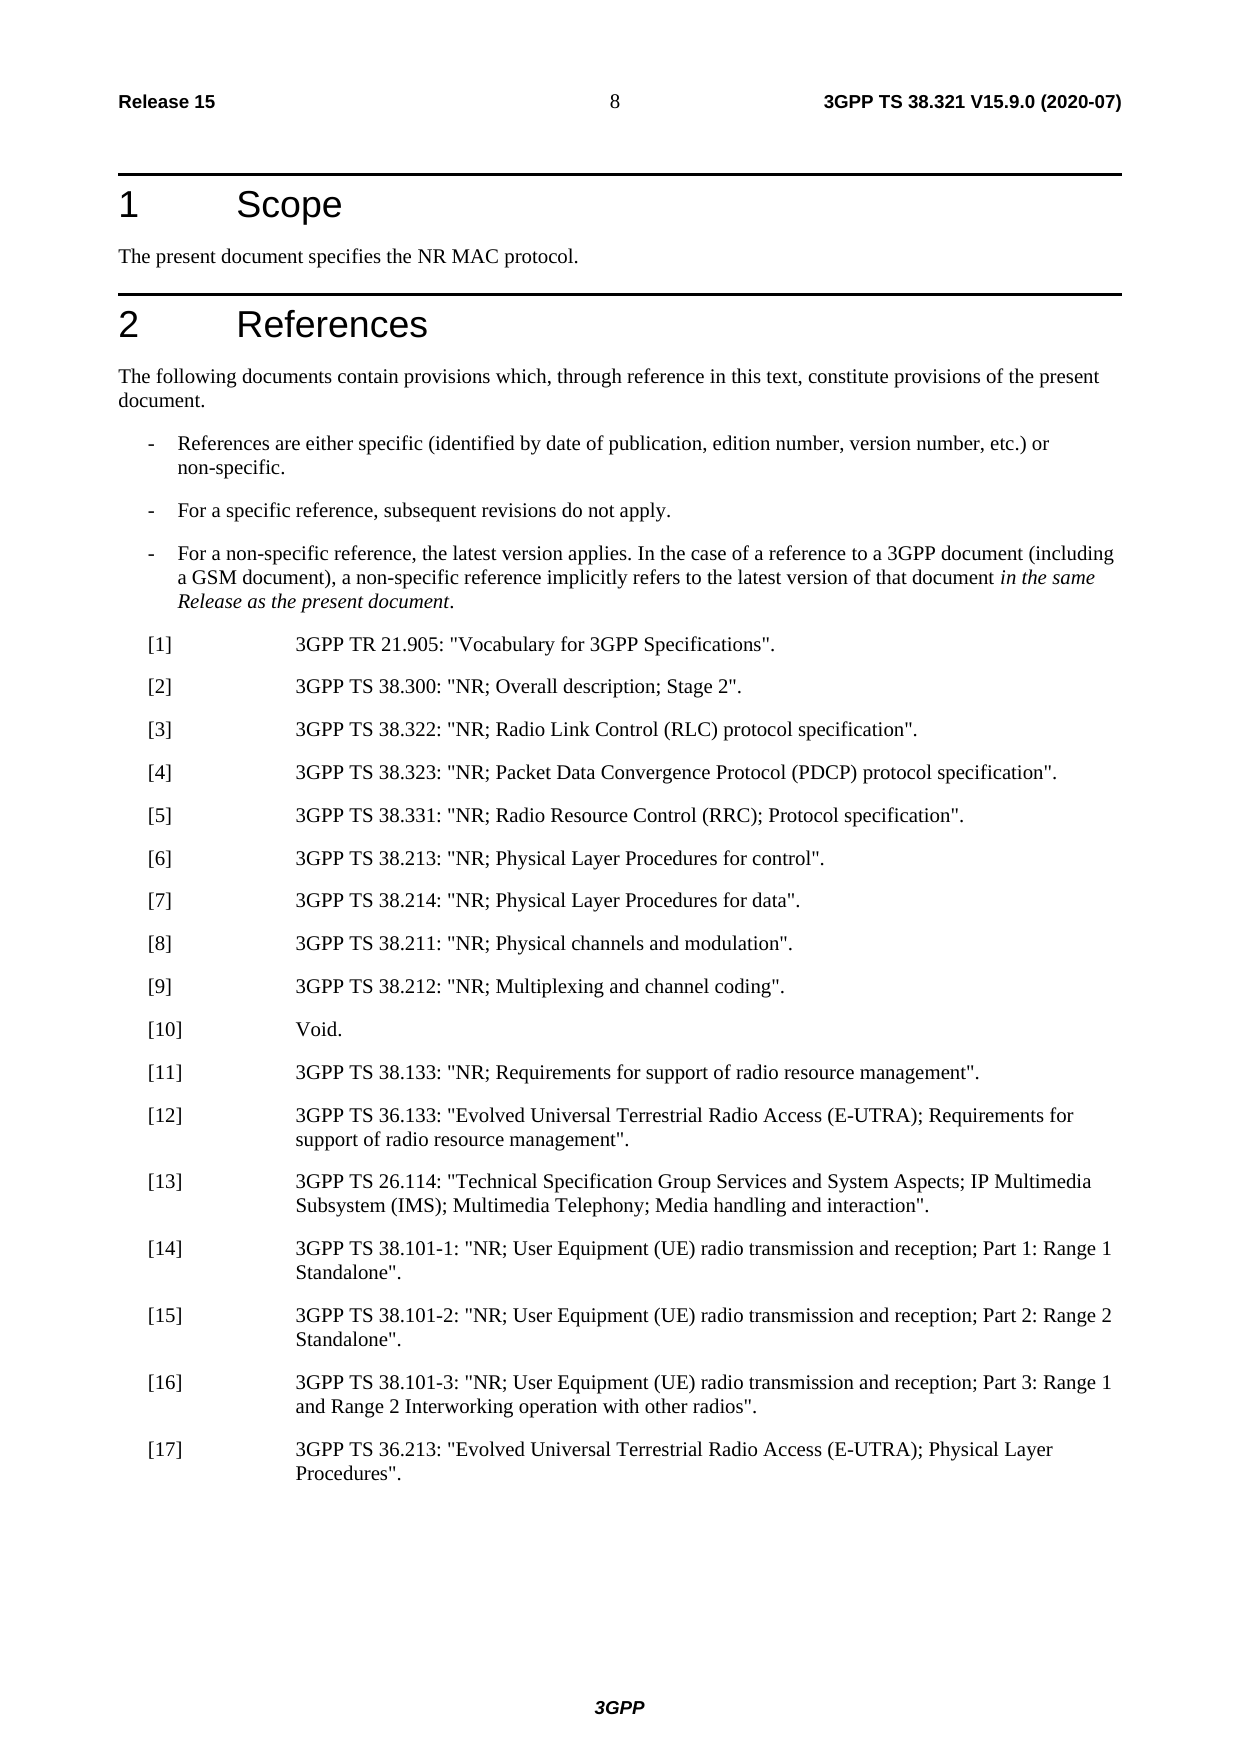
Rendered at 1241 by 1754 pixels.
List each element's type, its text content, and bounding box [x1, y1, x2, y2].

text [5] 3GPP TS 38.331: "NR; Radio Resource Control (RRC); Protocol specification". [148, 803, 1122, 827]
text [1] 3GPP TR 21.905: "Vocabulary for 3GPP Specifications". [148, 632, 1122, 656]
text [10] Void. [148, 1017, 1122, 1041]
text [4] 3GPP TS 38.323: "NR; Packet Data Convergence Protocol (PDCP) protocol specification". [148, 760, 1122, 784]
subtitle 1 Scope [118, 176, 1122, 225]
subtitle 2 References [118, 296, 1122, 345]
text [16] 3GPP TS 38.101-3: "NR; User Equipment (UE) radio transmission and reception; Part 3: Range 1 and Range 2 Interworking operation with other radios". [148, 1370, 1122, 1418]
text The present document specifies the NR MAC protocol. [118, 244, 1122, 268]
text [14] 3GPP TS 38.101-1: "NR; User Equipment (UE) radio transmission and reception; Part 1: Range 1 Standalone". [148, 1236, 1122, 1284]
text [11] 3GPP TS 38.133: "NR; Requirements for support of radio resource management". [148, 1060, 1122, 1084]
text [17] 3GPP TS 36.213: "Evolved Universal Terrestrial Radio Access (E-UTRA); Physical Layer Procedures". [148, 1437, 1122, 1485]
text [12] 3GPP TS 36.133: "Evolved Universal Terrestrial Radio Access (E-UTRA); Requirements for support of radio resource management". [148, 1102, 1122, 1151]
text [9] 3GPP TS 38.212: "NR; Multiplexing and channel coding". [148, 974, 1122, 998]
text - References are either specific (identified by date of publication, edition number, version number, etc.) or non-specific. [148, 431, 1122, 479]
text [8] 3GPP TS 38.211: "NR; Physical channels and modulation". [148, 931, 1122, 955]
text [2] 3GPP TS 38.300: "NR; Overall description; Stage 2". [148, 674, 1122, 698]
text [3] 3GPP TS 38.322: "NR; Radio Link Control (RLC) protocol specification". [148, 717, 1122, 741]
text - For a specific reference, subsequent revisions do not apply. [148, 498, 1122, 522]
text The following documents contain provisions which, through reference in this text, constitute provisions of the present document. [118, 364, 1122, 412]
text [15] 3GPP TS 38.101-2: "NR; User Equipment (UE) radio transmission and reception; Part 2: Range 2 Standalone". [148, 1303, 1122, 1351]
text [6] 3GPP TS 38.213: "NR; Physical Layer Procedures for control". [148, 846, 1122, 870]
text - For a non-specific reference, the latest version applies. In the case of a reference to a 3GPP document (including a GSM document), a non-specific reference implicitly refers to the latest version of that document in the same Release as the present document. [148, 541, 1122, 613]
text [13] 3GPP TS 26.114: "Technical Specification Group Services and System Aspects; IP Multimedia Subsystem (IMS); Multimedia Telephony; Media handling and interaction". [148, 1169, 1122, 1217]
text [7] 3GPP TS 38.214: "NR; Physical Layer Procedures for data". [148, 888, 1122, 912]
